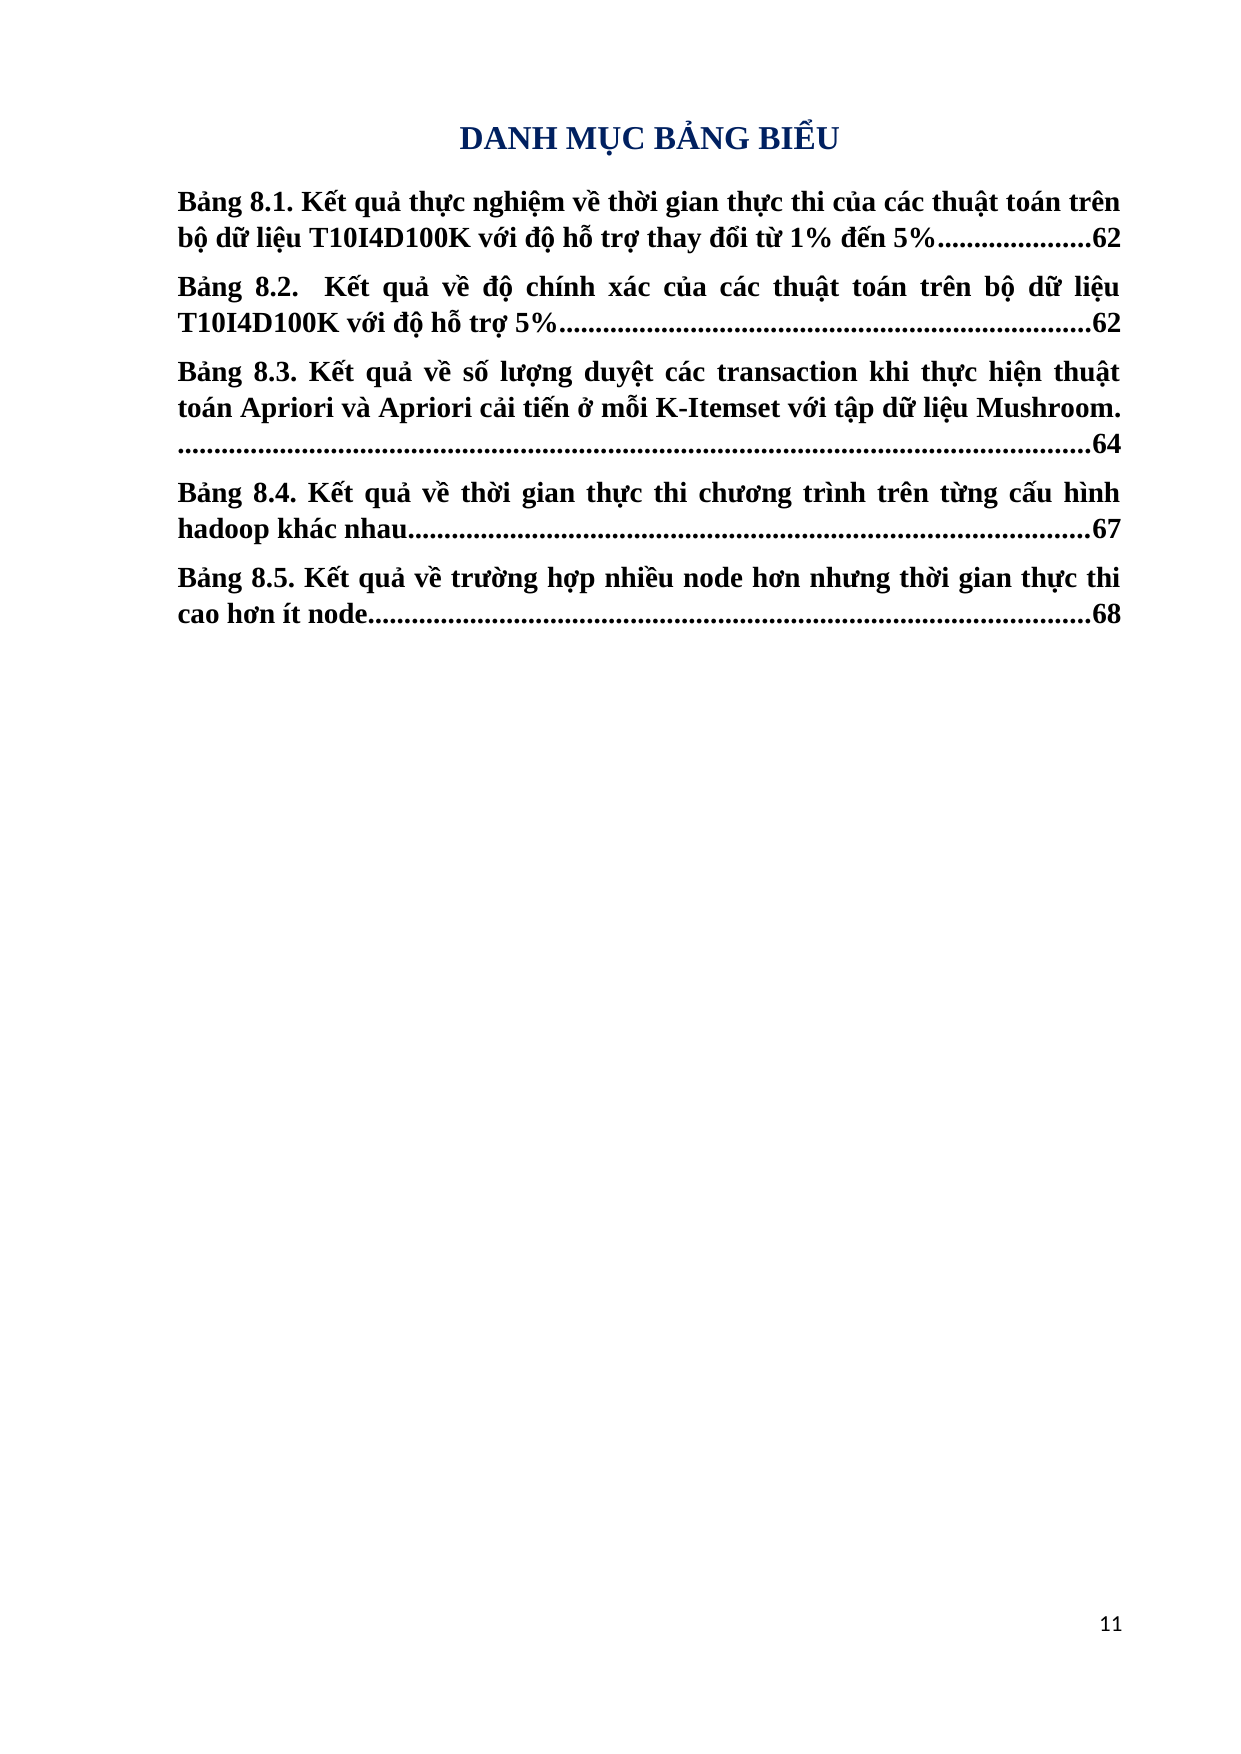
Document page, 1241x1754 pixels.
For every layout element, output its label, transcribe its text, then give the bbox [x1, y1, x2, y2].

subtitle DANH MỤC BẢNG BIỂU [177, 118, 1122, 156]
text Bảng 8.5. Kết quả về trường hợp nhiều node hơn nhưng thời gian thực thi cao hơn ít node 68 [177, 560, 1122, 629]
text Bảng 8.3. Kết quả về số lượng duyệt các transaction khi thực hiện thuật toán Apriori và Apriori cải tiến ở mỗi K-Itemset với tập dữ liệu Mushroom. 64 [177, 354, 1122, 460]
text Bảng 8.4. Kết quả về thời gian thực thi chương trình trên từng cấu hình hadoop khác nhau 67 [177, 475, 1122, 545]
text Bảng 8.2. Kết quả về độ chính xác của các thuật toán trên bộ dữ liệu T10I4D100K với độ hỗ trợ 5%. 62 [177, 269, 1122, 339]
text Bảng 8.1. Kết quả thực nghiệm về thời gian thực thi của các thuật toán trên bộ dữ liệu T10I4D100K với độ hỗ trợ thay đổi từ 1% đến 5% 62 [177, 184, 1122, 254]
